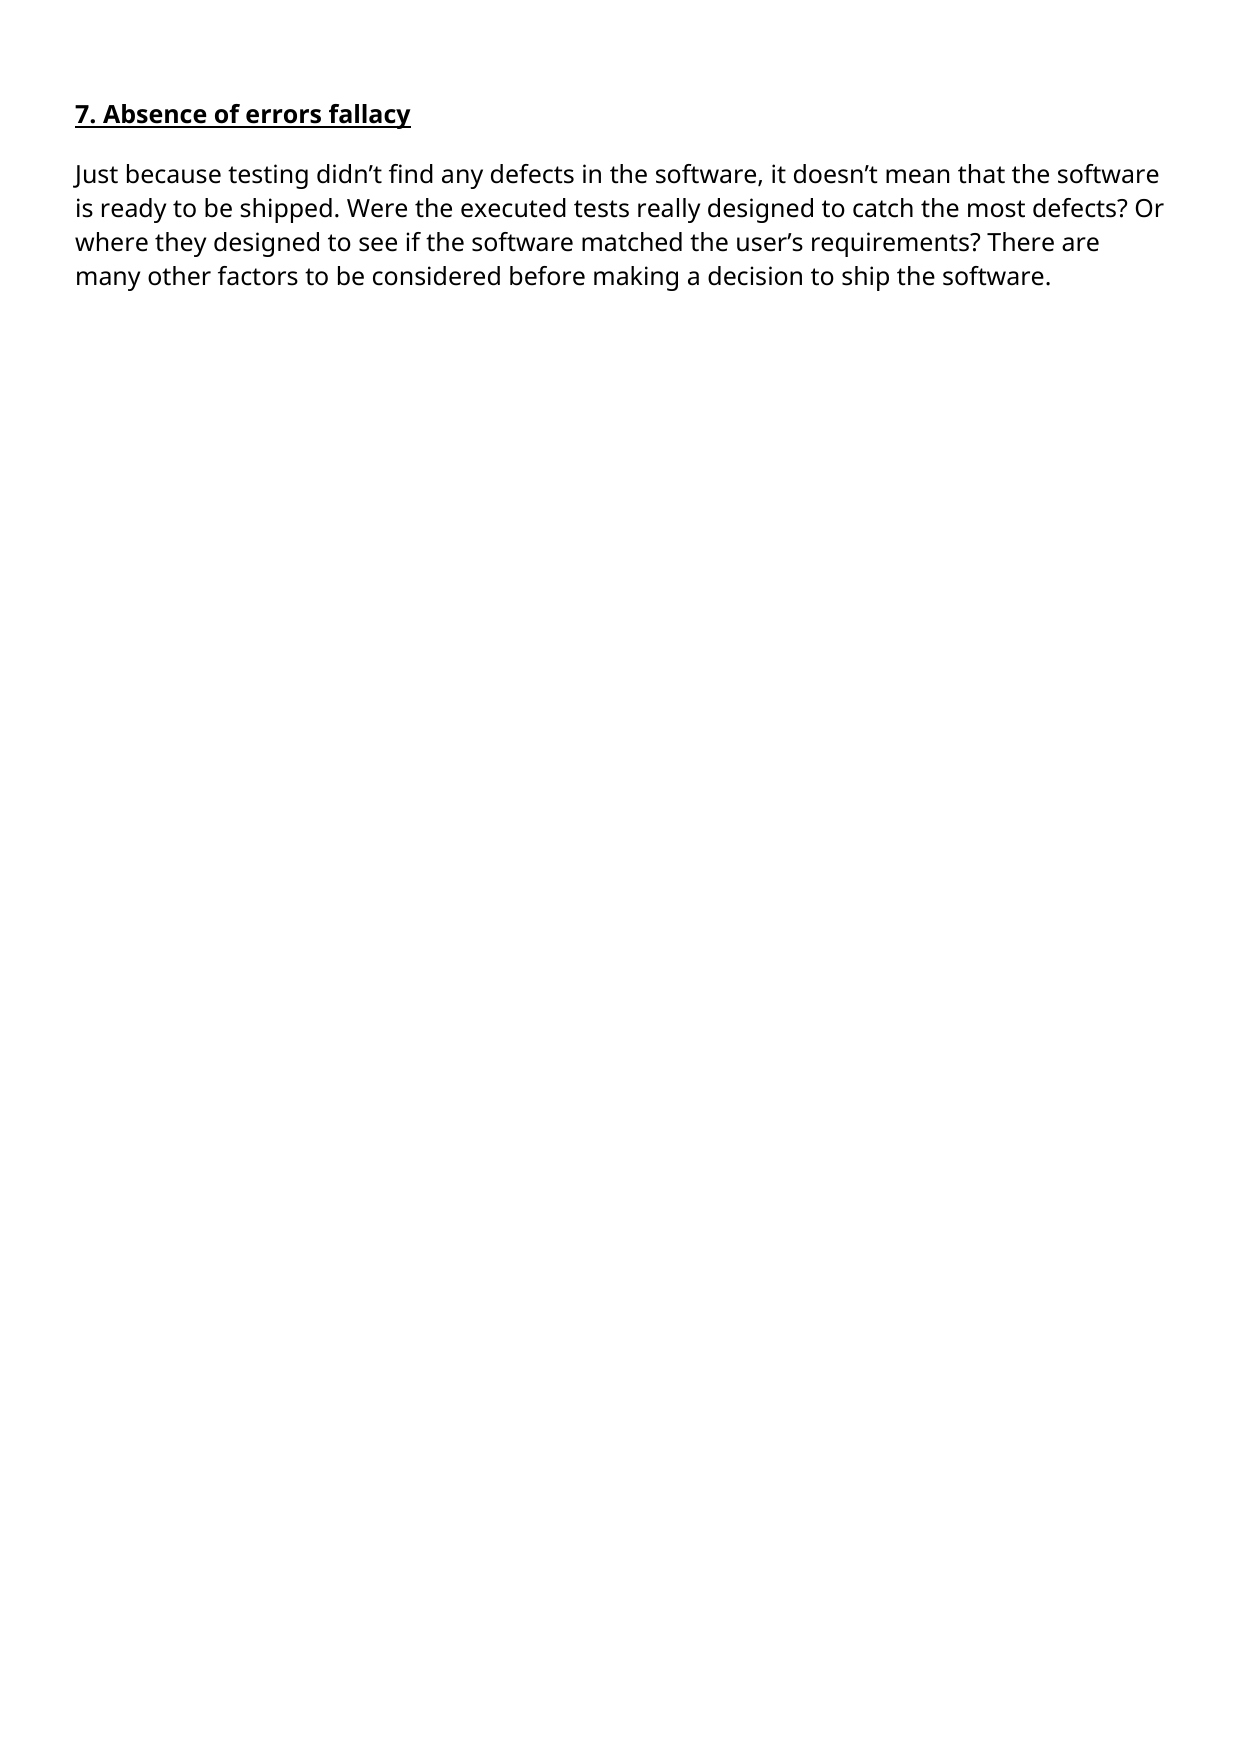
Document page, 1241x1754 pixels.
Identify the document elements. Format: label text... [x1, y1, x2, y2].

subtitle 7. Absence of errors fallacy [75, 75, 1165, 131]
text Just because testing didn’t find any defects in the software, it doesn’t mean that the software is ready to be shipped. Were the executed tests really designed to catch the most defects? Or where they designed to see if the software matched the user’s requirements? There are many other factors to be considered before making a decision to ship the software. [75, 156, 1165, 292]
